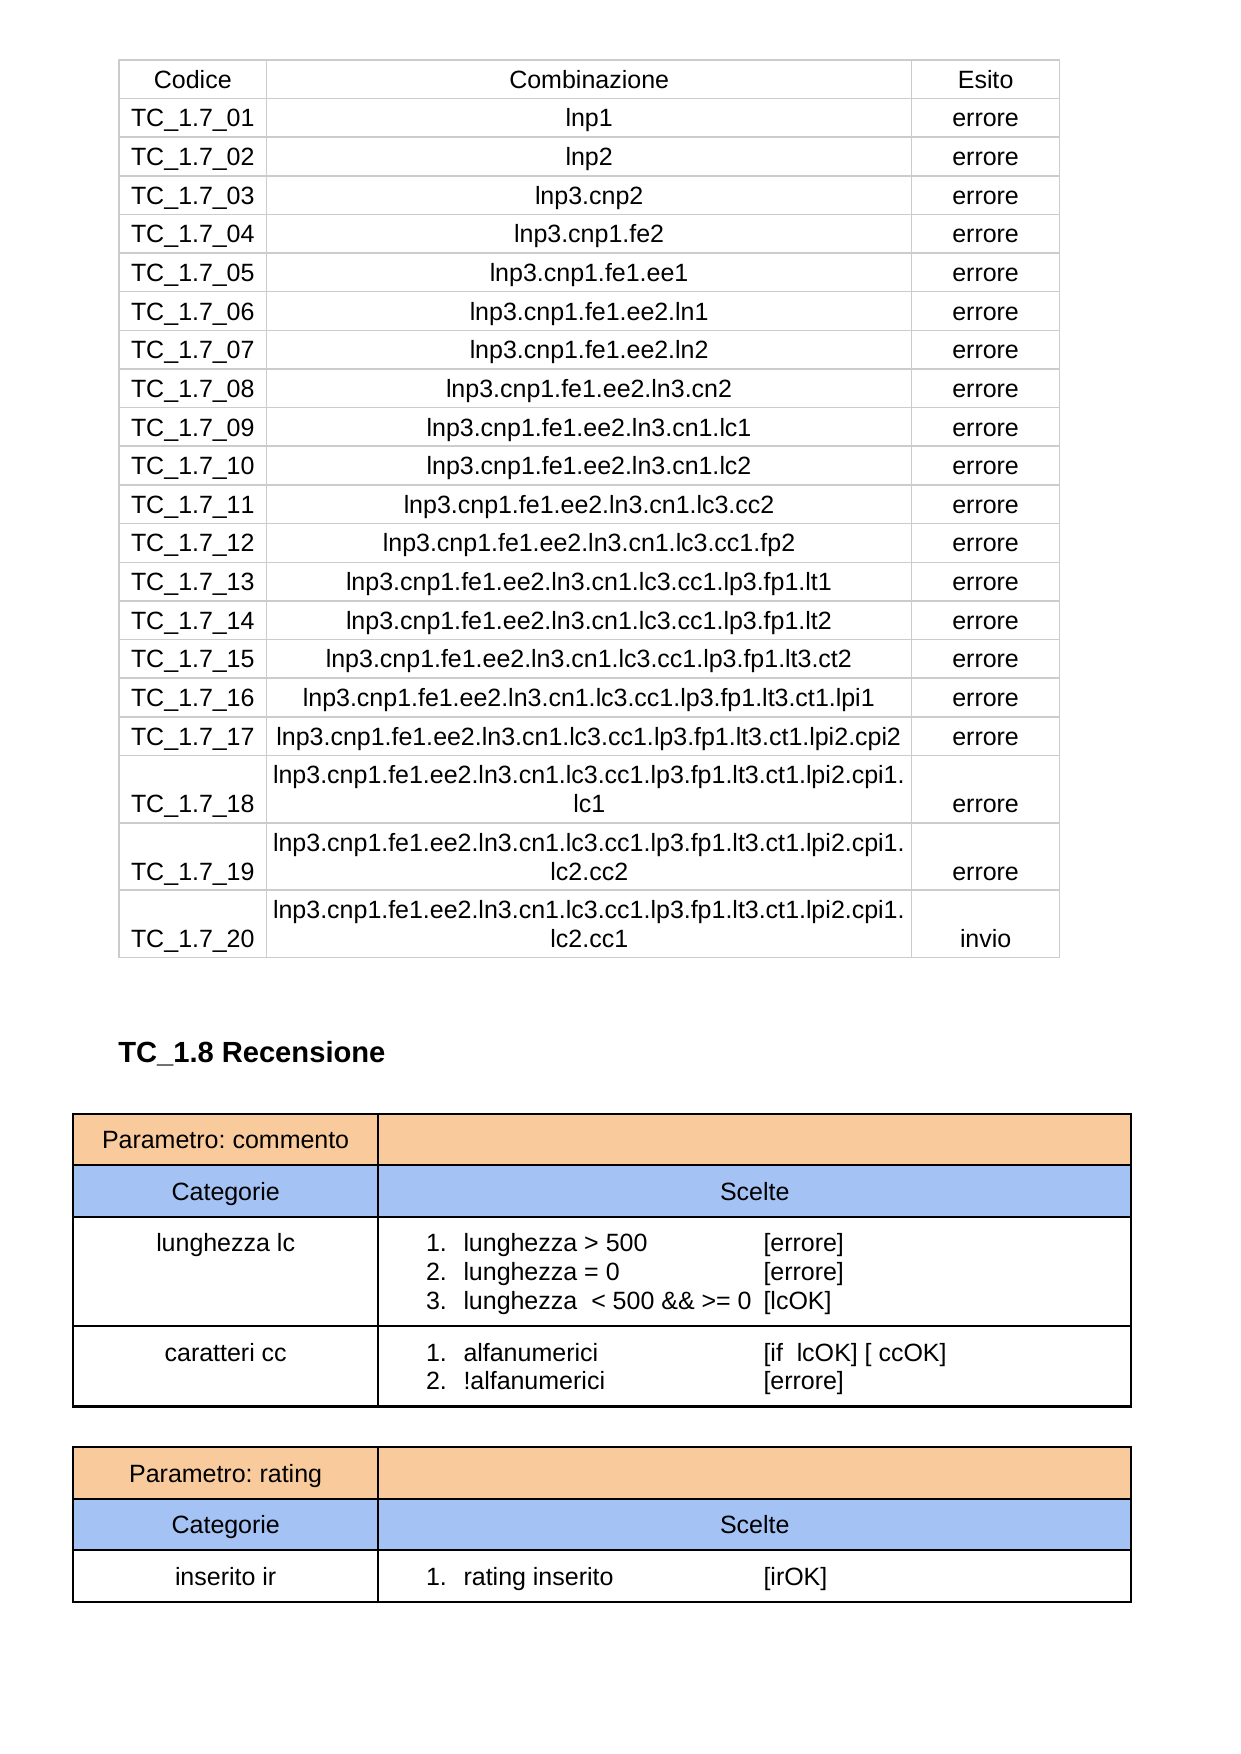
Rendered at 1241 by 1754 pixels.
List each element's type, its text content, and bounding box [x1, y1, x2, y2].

table_cell Categorie [74, 1166, 377, 1216]
table_cell errore [912, 640, 1059, 677]
table_cell errore [912, 370, 1059, 407]
table_cell lnp3.cnp2 [267, 177, 911, 213]
table_cell lnp3.cnp1.fe1.ee2.ln3.cn1.lc2 [267, 447, 911, 484]
table_cell lnp3.cnp1.fe1.ee2.ln3.cn1.lc3.cc1.lp3.fp1.lt3.ct1.lpi2.cpi2 [267, 718, 911, 754]
table_cell errore [912, 718, 1059, 754]
table_cell TC_1.7_12 [120, 524, 266, 561]
table_cell Scelte [379, 1166, 1130, 1216]
table_cell errore [912, 447, 1059, 484]
table_cell lnp3.cnp1.fe1.ee2.ln3.cn1.lc3.cc1.lp3.fp1.lt3.ct1.lpi2.cpi1.lc2.cc1 [267, 891, 911, 957]
table_cell lnp3.cnp1.fe1.ee2.ln3.cn1.lc3.cc1.lp3.fp1.lt3.ct1.lpi1 [267, 679, 911, 716]
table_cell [379, 1551, 1130, 1601]
table_cell TC_1.7_17 [120, 718, 266, 754]
table_cell invio [912, 891, 1059, 957]
table_cell errore [912, 215, 1059, 252]
table_cell TC_1.7_20 [120, 891, 266, 957]
table_header [379, 1448, 1130, 1498]
table_cell lnp3.cnp1.fe1.ee1 [267, 254, 911, 291]
table_cell TC_1.7_16 [120, 679, 266, 716]
table_cell errore [912, 756, 1059, 822]
table_cell TC_1.7_08 [120, 370, 266, 407]
table_cell errore [912, 524, 1059, 561]
text TC_1.8 Recensione [118, 1035, 1166, 1069]
table_cell lnp3.cnp1.fe1.ee2.ln1 [267, 292, 911, 329]
table_cell TC_1.7_02 [120, 138, 266, 175]
table_cell lnp3.cnp1.fe1.ee2.ln3.cn1.lc3.cc1.lp3.fp1.lt2 [267, 602, 911, 639]
table_cell TC_1.7_13 [120, 563, 266, 600]
table_header Combinazione [267, 61, 911, 98]
table_cell errore [912, 408, 1059, 445]
table_cell lnp3.cnp1.fe1.ee2.ln3.cn1.lc3.cc1.lp3.fp1.lt3.ct1.lpi2.cpi1.lc2.cc2 [267, 824, 911, 889]
table_cell TC_1.7_01 [120, 99, 266, 136]
table_cell TC_1.7_10 [120, 447, 266, 484]
table_cell lnp3.cnp1.fe1.ee2.ln3.cn2 [267, 370, 911, 407]
table_cell errore [912, 824, 1059, 889]
table_cell errore [912, 486, 1059, 523]
table_cell lunghezza > 500 [errore] lunghezza = 0 [errore] lunghezza < 500 && >= 0 [lcOK] [379, 1218, 1130, 1325]
table_cell TC_1.7_04 [120, 215, 266, 252]
table_cell TC_1.7_19 [120, 824, 266, 889]
table_cell alfanumerici [if lcOK] [ ccOK] !alfanumerici [errore] [379, 1327, 1130, 1405]
table_cell errore [912, 679, 1059, 716]
table_cell TC_1.7_05 [120, 254, 266, 291]
table_cell lnp3.cnp1.fe2 [267, 215, 911, 252]
table_cell lnp3.cnp1.fe1.ee2.ln3.cn1.lc3.cc1.lp3.fp1.lt3.ct2 [267, 640, 911, 677]
table_cell lnp3.cnp1.fe1.ee2.ln3.cn1.lc3.cc1.lp3.fp1.lt3.ct1.lpi2.cpi1.lc1 [267, 756, 911, 822]
table_cell errore [912, 254, 1059, 291]
table_cell errore [912, 99, 1059, 136]
table_cell lnp3.cnp1.fe1.ee2.ln3.cn1.lc3.cc1.fp2 [267, 524, 911, 561]
table_cell Categorie [74, 1500, 377, 1549]
table_cell TC_1.7_11 [120, 486, 266, 523]
table_cell TC_1.7_06 [120, 292, 266, 329]
table_header Codice [120, 61, 266, 98]
table_header Parametro: rating [74, 1448, 377, 1498]
table_cell TC_1.7_09 [120, 408, 266, 445]
table_cell errore [912, 563, 1059, 600]
table_cell errore [912, 177, 1059, 213]
table_cell errore [912, 292, 1059, 329]
table_cell TC_1.7_18 [120, 756, 266, 822]
table_cell lnp1 [267, 99, 911, 136]
table_cell TC_1.7_14 [120, 602, 266, 639]
table_cell TC_1.7_03 [120, 177, 266, 213]
table_header Esito [912, 61, 1059, 98]
table_cell lunghezza lc [74, 1218, 377, 1325]
table_cell errore [912, 138, 1059, 175]
table_cell lnp3.cnp1.fe1.ee2.ln2 [267, 331, 911, 368]
table_cell lnp3.cnp1.fe1.ee2.ln3.cn1.lc1 [267, 408, 911, 445]
table_cell errore [912, 331, 1059, 368]
table_header Parametro: commento [74, 1115, 377, 1164]
table_cell TC_1.7_07 [120, 331, 266, 368]
table_cell lnp3.cnp1.fe1.ee2.ln3.cn1.lc3.cc2 [267, 486, 911, 523]
table_cell inserito ir [74, 1551, 377, 1601]
table_header [379, 1115, 1130, 1164]
table_cell errore [912, 602, 1059, 639]
table_cell caratteri cc [74, 1327, 377, 1405]
table_cell TC_1.7_15 [120, 640, 266, 677]
table_cell lnp3.cnp1.fe1.ee2.ln3.cn1.lc3.cc1.lp3.fp1.lt1 [267, 563, 911, 600]
table_cell lnp2 [267, 138, 911, 175]
table_cell Scelte [379, 1500, 1130, 1549]
